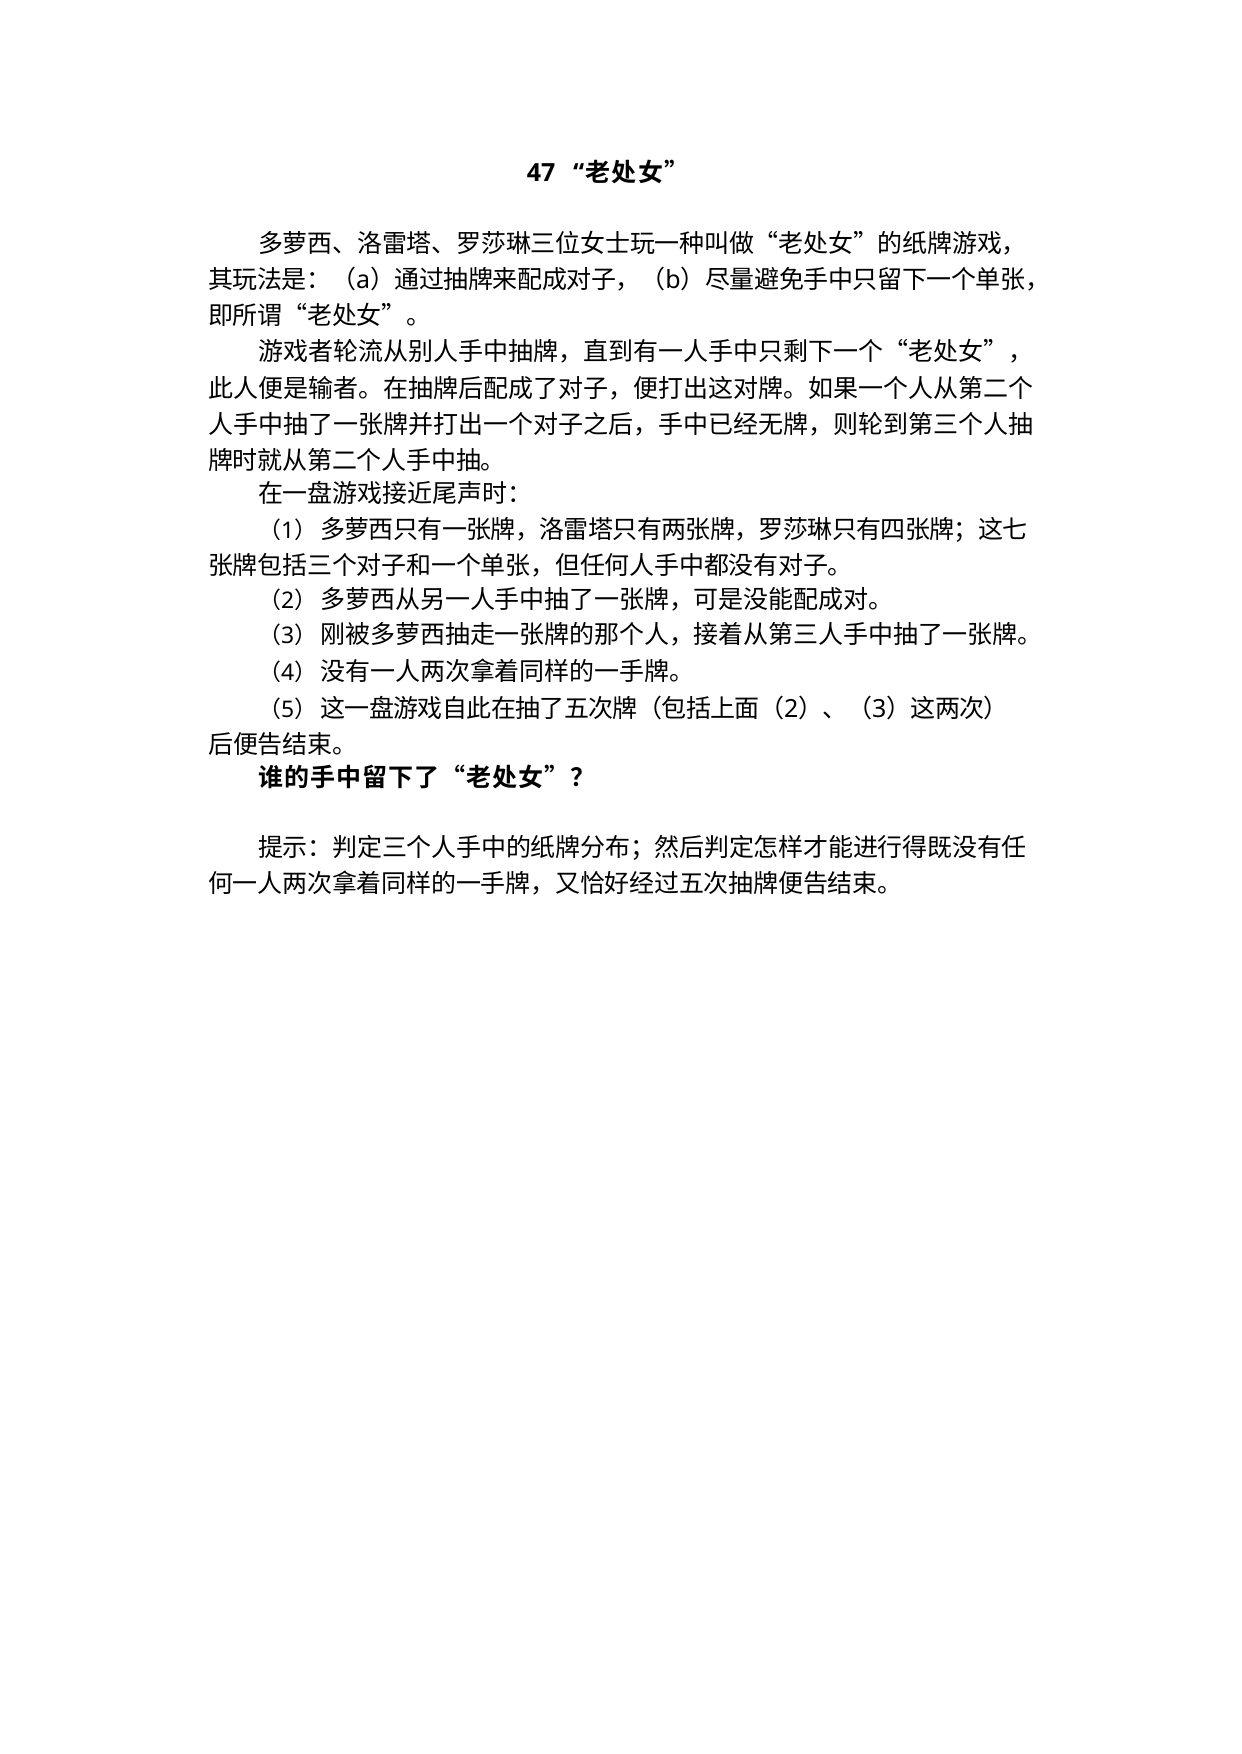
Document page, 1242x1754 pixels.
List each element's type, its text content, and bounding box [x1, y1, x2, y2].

subtitle 谁的手中留下了“老处女”？ [258, 761, 1067, 793]
list 刚被多萝西抽走一张牌的那个人，接着从第三人手中抽了一张牌。 [258, 615, 1067, 651]
text 多萝西、洛雷塔、罗莎琳三位女士玩一种叫做“老处女”的纸牌游戏，其玩法是：（a）通过抽牌来配成对子，（b）尽量避免手中只留下一个单张，即所谓“老处女”。 [208, 223, 1045, 332]
text 在一盘游戏接近尾声时： [258, 477, 1067, 509]
list 这一盘游戏自此在抽了五次牌（包括上面（2）、（3）这两次）后便告结束。 [208, 688, 1031, 761]
list 没有一人两次拿着同样的一手牌。 [258, 651, 1067, 688]
subtitle 47 “老处女” [527, 152, 1067, 188]
text 提示：判定三个人手中的纸牌分布；然后判定怎样才能进行得既没有任何一人两次拿着同样的一手牌，又恰好经过五次抽牌便告结束。 [208, 828, 1033, 900]
list 多萝西从另一人手中抽了一张牌，可是没能配成对。 [258, 582, 1067, 614]
list 多萝西只有一张牌，洛雷塔只有两张牌，罗莎琳只有四张牌；这七张牌包括三个对子和一个单张，但任何人手中都没有对子。 [208, 509, 1033, 582]
text 游戏者轮流从别人手中抽牌，直到有一人手中只剩下一个“老处女”，此人便是输者。在抽牌后配成了对子，便打出这对牌。如果一个人从第二个人手中抽了一张牌并打出一个对子之后，手中已经无牌，则轮到第三个人抽牌时就从第二个人手中抽。 [208, 332, 1033, 477]
